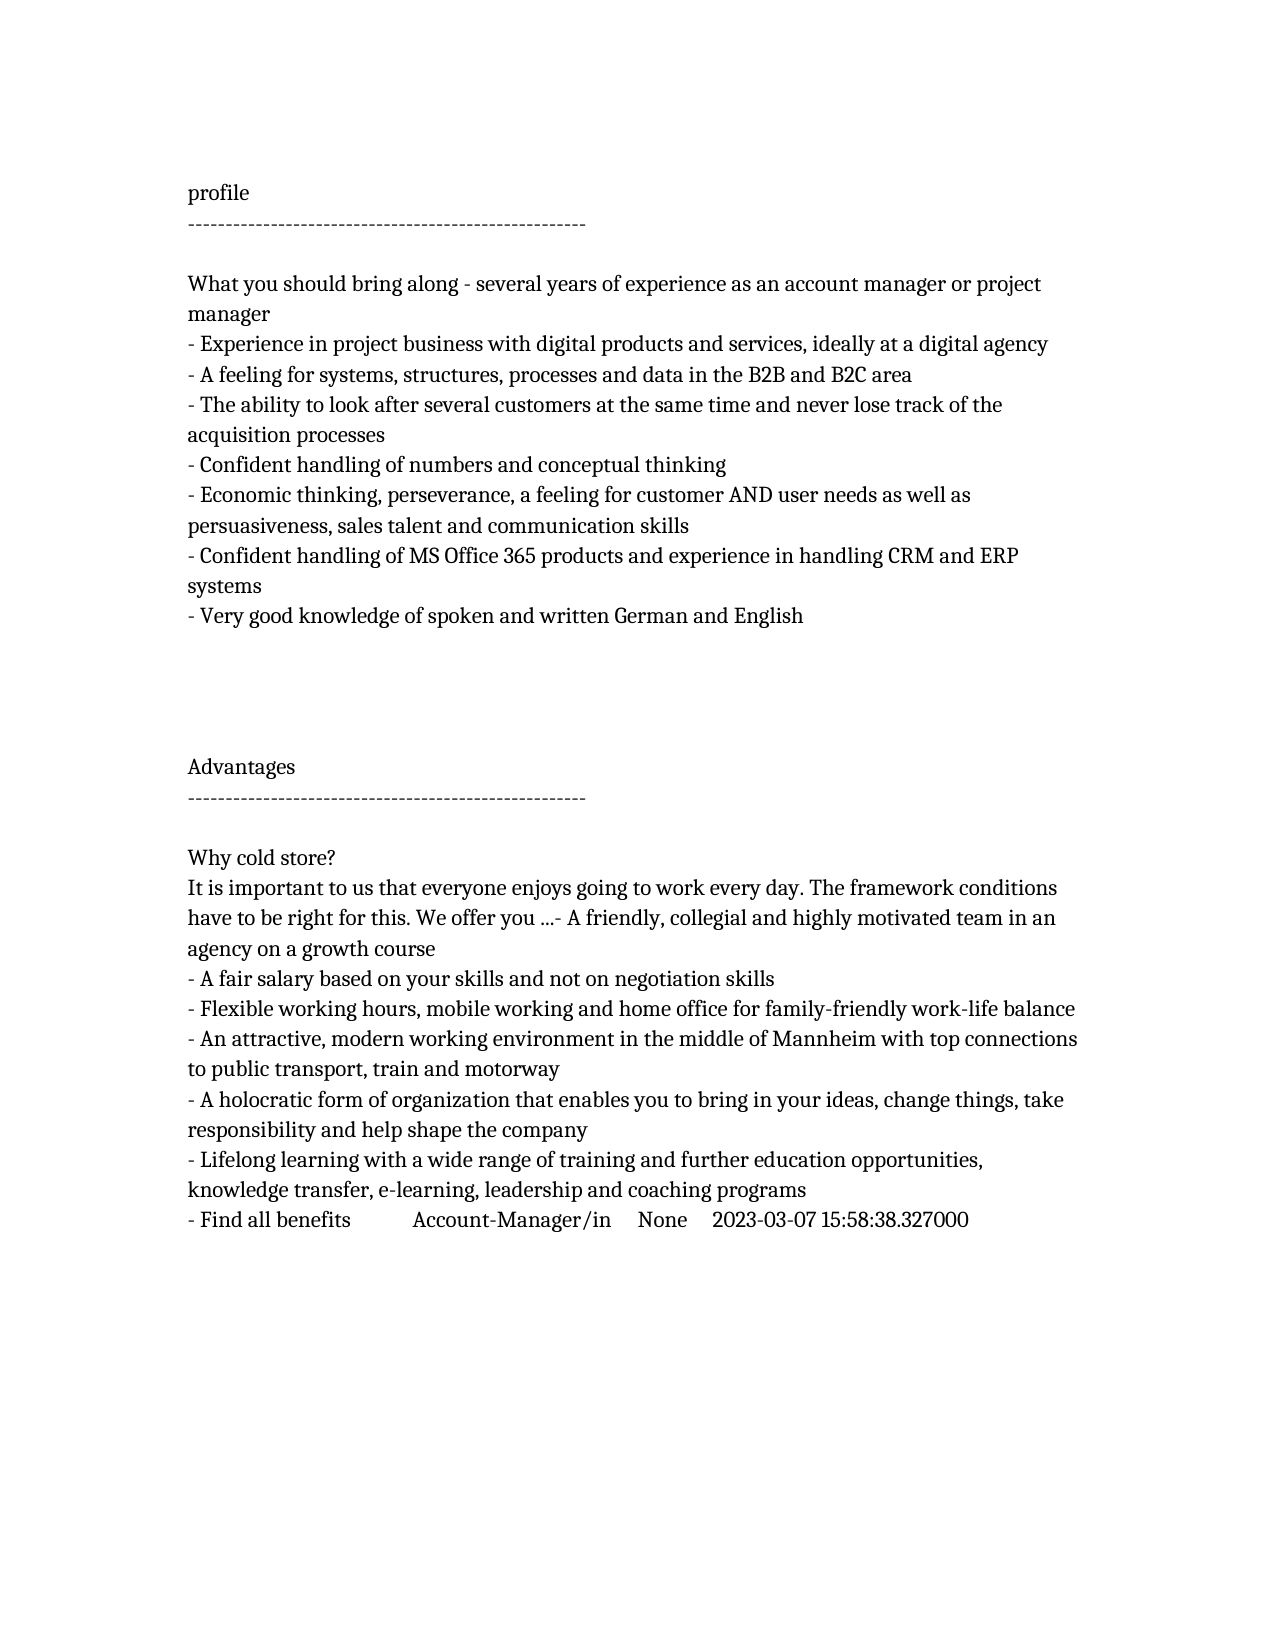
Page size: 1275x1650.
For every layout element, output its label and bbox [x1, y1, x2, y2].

text [187, 150, 1087, 1264]
